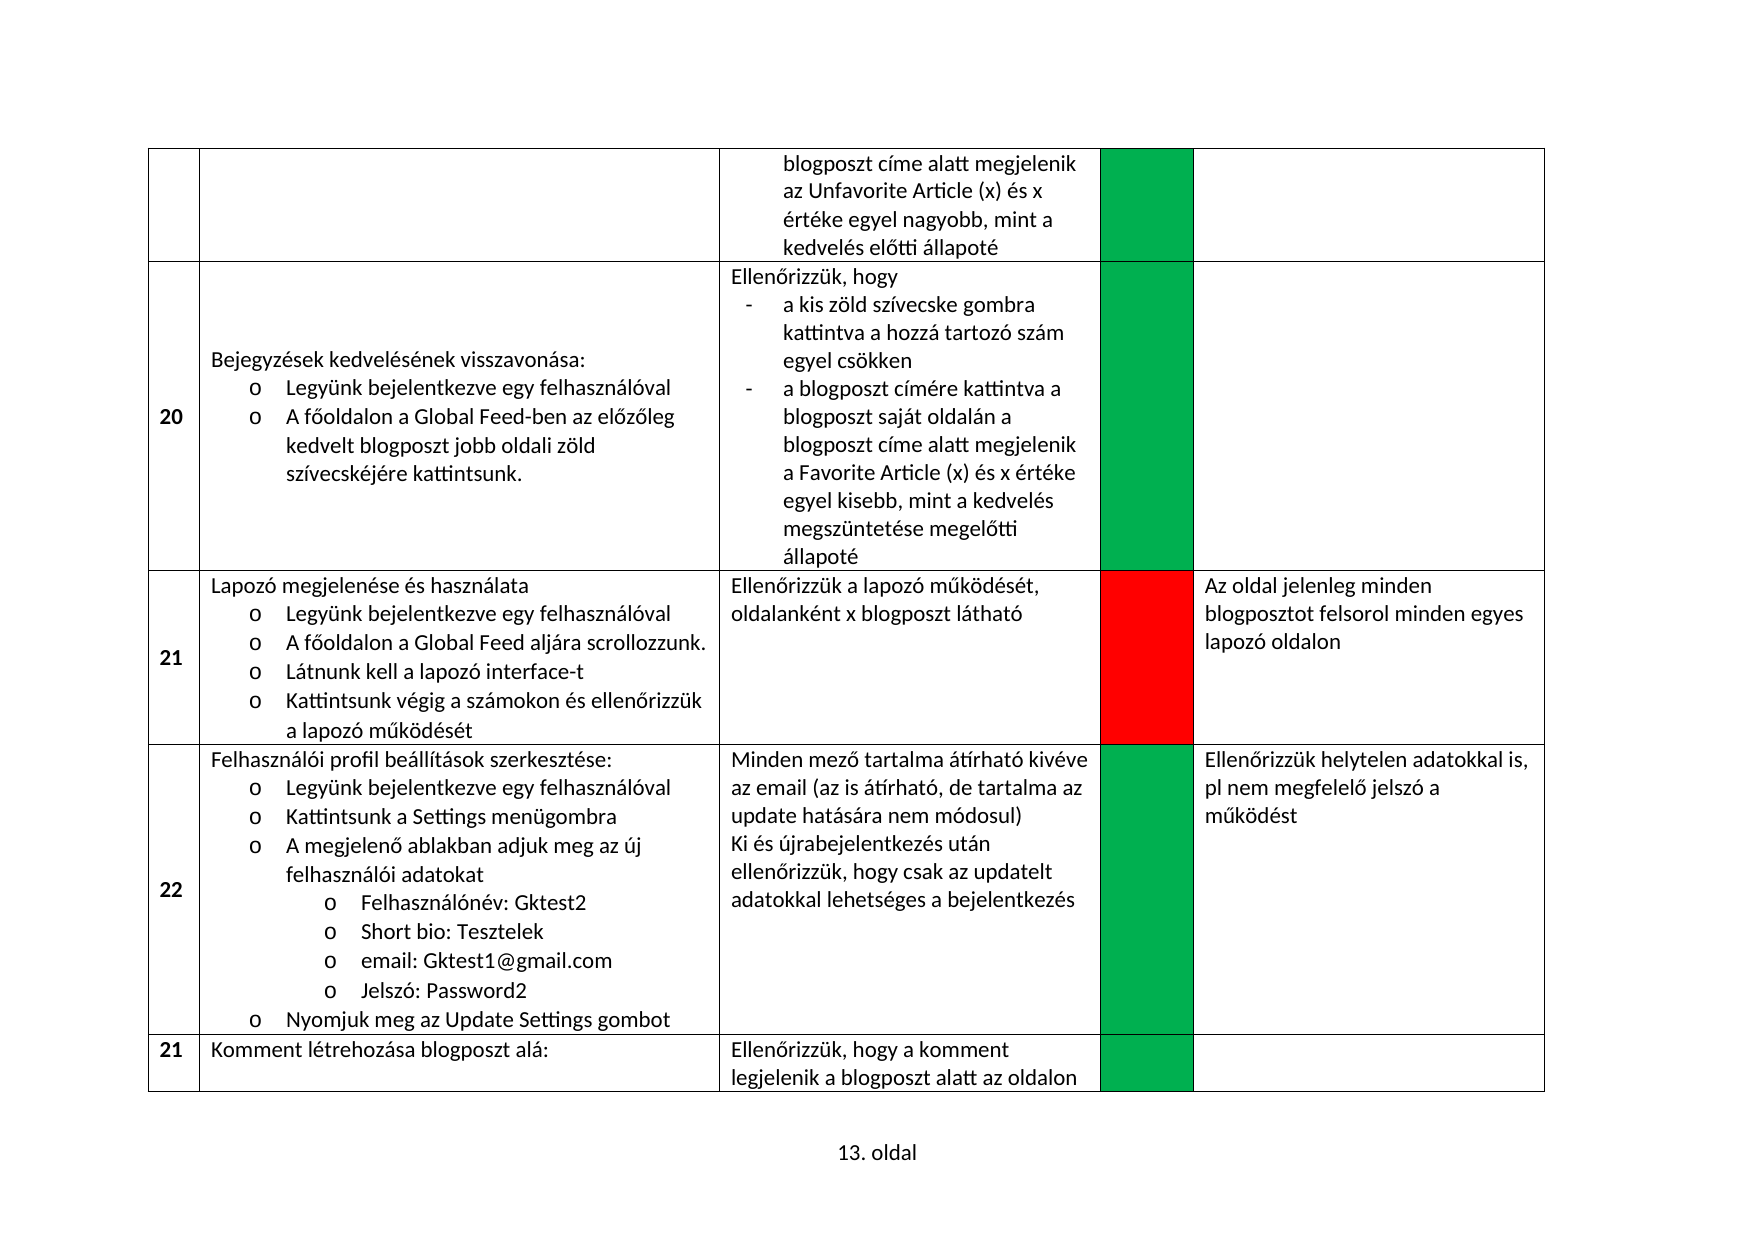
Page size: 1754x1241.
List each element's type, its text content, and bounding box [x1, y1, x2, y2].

table_cell 21 [149, 571, 199, 744]
table_cell [1101, 262, 1193, 570]
table_cell 22 [149, 745, 199, 1034]
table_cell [200, 1035, 719, 1091]
table_cell 21 [149, 1035, 199, 1091]
table_cell Az oldal jelenleg minden blogposztot felsorol minden egyes lapozó oldalon [1194, 571, 1544, 744]
table_cell [1194, 1035, 1544, 1091]
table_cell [720, 149, 1100, 261]
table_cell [200, 149, 719, 261]
table_cell 19 [149, 149, 199, 261]
table_cell 20 [149, 262, 199, 570]
table_cell [1101, 149, 1193, 261]
table_cell Minden mező tartalma átírható kivéve az email (az is átírható, de tartalma az update hatására nem módosul) Ki és újrabejelentkezés után ellenőrizzük, hogy csak az updatelt adatokkal lehetséges a bejelentkezés [720, 745, 1100, 1034]
table_cell Felhasználói profil beállítások szerkesztése: Legyünk bejelentkezve egy felhasználóval Kattintsunk a Settings menügombra A megjelenő ablakban adjuk meg az új felhasználói adatokat Felhasználónév: Gktest2 Short bio: Tesztelek email: Gktest1@gmail.com Jelszó: Password2 Nyomjuk meg az Update Settings gombot [200, 745, 719, 1034]
table_cell Ellenőrizzük a lapozó működését, oldalanként x blogposzt látható [720, 571, 1100, 744]
table_cell [1194, 262, 1544, 570]
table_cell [720, 1035, 1100, 1091]
table_cell [1194, 149, 1544, 261]
table_cell [1101, 1035, 1193, 1091]
table_cell [1101, 745, 1193, 1034]
table_cell Ellenőrizzük helytelen adatokkal is, pl nem megfelelő jelszó a működést [1194, 745, 1544, 1034]
table_cell Bejegyzések kedvelésének visszavonása: Legyünk bejelentkezve egy felhasználóval A főoldalon a Global Feed-ben az előzőleg kedvelt blogposzt jobb oldali zöld szívecskéjére kattintsunk. [200, 262, 719, 570]
table_cell [1101, 571, 1193, 744]
table_cell Ellenőrizzük, hogy a kis zöld szívecske gombra kattintva a hozzá tartozó szám egyel csökken a blogposzt címére kattintva a blogposzt saját oldalán a blogposzt címe alatt megjelenik a Favorite Article (x) és x értéke egyel kisebb, mint a kedvelés megszüntetése megelőtti állapoté [720, 262, 1100, 570]
table_cell Lapozó megjelenése és használata Legyünk bejelentkezve egy felhasználóval A főoldalon a Global Feed aljára scrollozzunk. Látnunk kell a lapozó interface-t Kattintsunk végig a számokon és ellenőrizzük a lapozó működését [200, 571, 719, 744]
